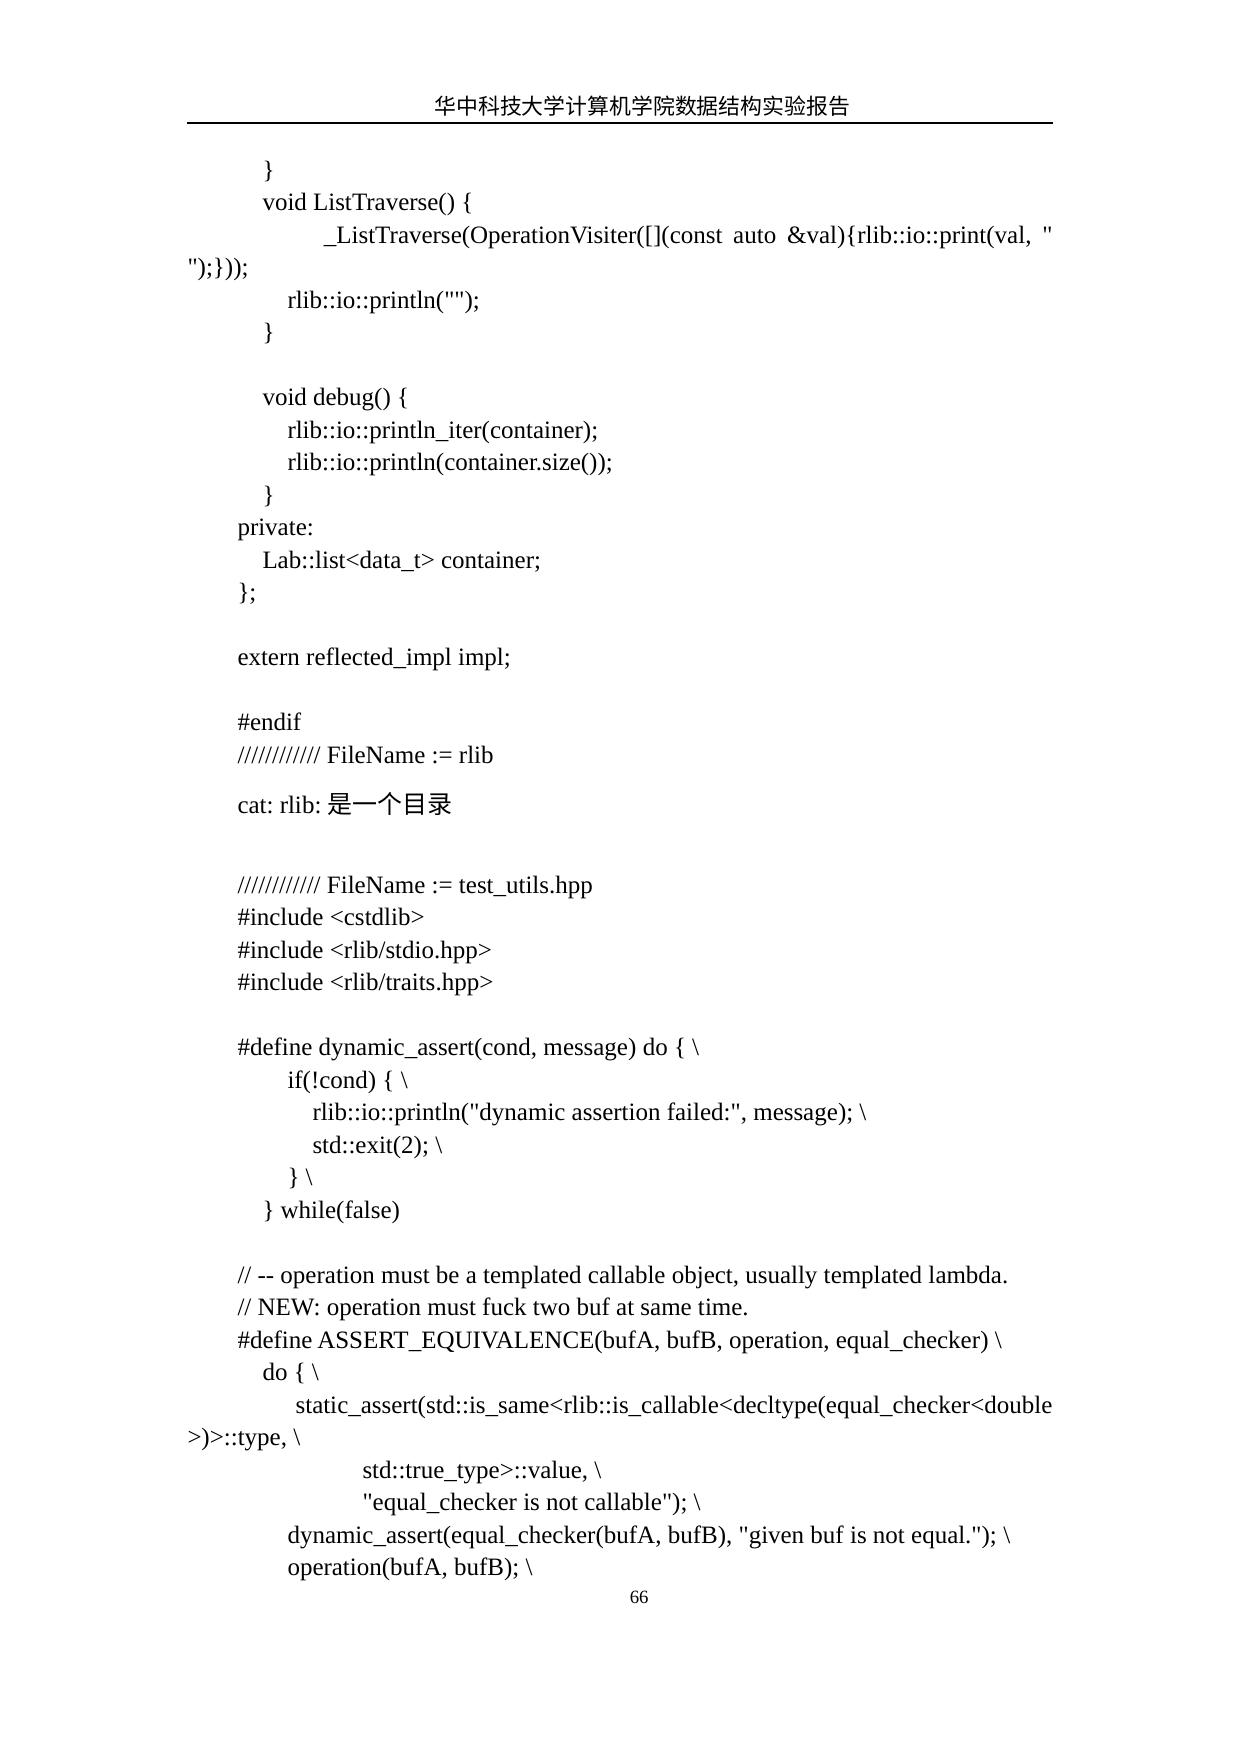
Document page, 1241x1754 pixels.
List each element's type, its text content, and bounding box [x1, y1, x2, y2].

text #define ASSERT_EQUIVALENCE(bufA, bufB, operation, equal_checker) \ [187, 1323, 1053, 1356]
text } [187, 478, 1053, 511]
text rlib::io::println("dynamic assertion failed:", message); \ [187, 1096, 1053, 1128]
text } [187, 316, 1053, 348]
text } \ [187, 1161, 1053, 1193]
text rlib::io::println(container.size()); [187, 446, 1053, 478]
text static_assert(std::is_same<rlib::is_callable<decltype(equal_checker<double>)>::type, \ [187, 1388, 1053, 1453]
text #include <cstdlib> [187, 901, 1053, 933]
text Lab::list<data_t> container; [187, 543, 1053, 576]
text // NEW: operation must fuck two buf at same time. [187, 1291, 1053, 1323]
text #include <rlib/stdio.hpp> [187, 933, 1053, 966]
text do { \ [187, 1356, 1053, 1388]
text operation(bufA, bufB); \ [187, 1551, 1053, 1583]
text rlib::io::println_iter(container); [187, 413, 1053, 446]
text //////////// FileName := test_utils.hpp [187, 868, 1053, 901]
text std::exit(2); \ [187, 1128, 1053, 1161]
text std::true_type>::value, \ [187, 1453, 1053, 1486]
text void debug() { [187, 381, 1053, 413]
text cat: rlib: 是一个目录 [187, 771, 1053, 836]
text //////////// FileName := rlib [187, 738, 1053, 771]
text #include <rlib/traits.hpp> [187, 966, 1053, 998]
text #define dynamic_assert(cond, message) do { \ [187, 1031, 1053, 1063]
text // -- operation must be a templated callable object, usually templated lambda. [187, 1258, 1053, 1291]
text rlib::io::println(""); [187, 283, 1053, 316]
text void ListTraverse() { [187, 186, 1053, 218]
text } while(false) [187, 1193, 1053, 1226]
text #endif [187, 706, 1053, 738]
text } [187, 153, 1053, 186]
text extern reflected_impl impl; [187, 641, 1053, 673]
text }; [187, 576, 1053, 608]
text if(!cond) { \ [187, 1063, 1053, 1096]
text private: [187, 511, 1053, 543]
text dynamic_assert(equal_checker(bufA, bufB), "given buf is not equal."); \ [187, 1518, 1053, 1551]
text _ListTraverse(OperationVisiter([](const auto &val){rlib::io::print(val, " ");})); [187, 218, 1053, 283]
text "equal_checker is not callable"); \ [187, 1486, 1053, 1518]
